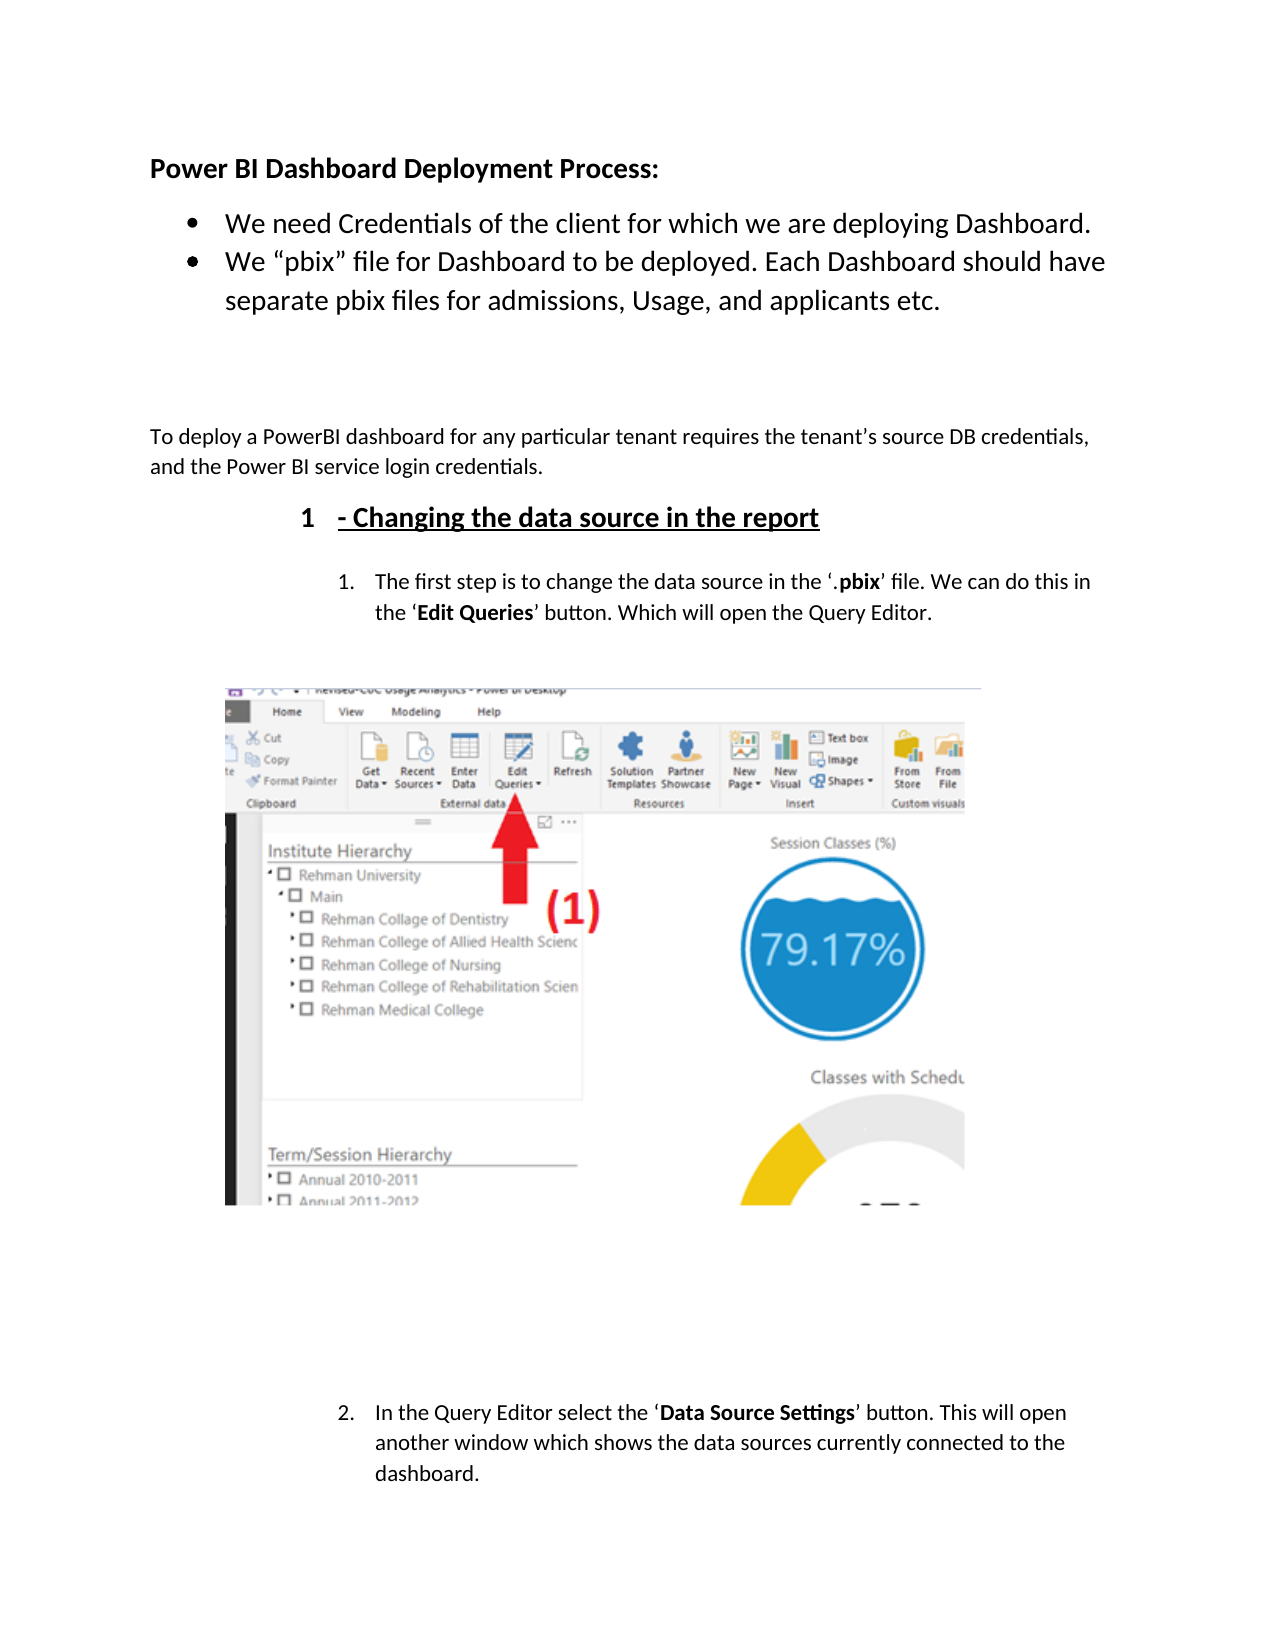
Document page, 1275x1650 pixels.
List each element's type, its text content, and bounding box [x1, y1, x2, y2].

list - Changing the data source in the report [300, 499, 1125, 534]
list We need Credentials of the client for which we are deploying Dashboard. [187, 205, 1125, 241]
list We “pbix” file for Dashboard to be deployed. Each Dashboard should have separate pbix files for admissions, Usage, and applicants etc. [187, 243, 1125, 348]
text Power BI Dashboard Deployment Process: [150, 150, 1125, 186]
text To deploy a PowerBI dashboard for any particular tenant requires the tenant’s source DB credentials, and the Power BI service login credentials. [150, 422, 1125, 480]
picture [225, 688, 982, 1215]
list The first step is to change the data source in the ‘.pbix’ file. We can do this in the ‘Edit Queries’ button. Which will open the Query Editor. [337, 567, 1125, 626]
list In the Query Editor select the ‘Data Source Settings’ button. This will open another window which shows the data sources currently connected to the dashboard. [337, 1398, 1125, 1487]
